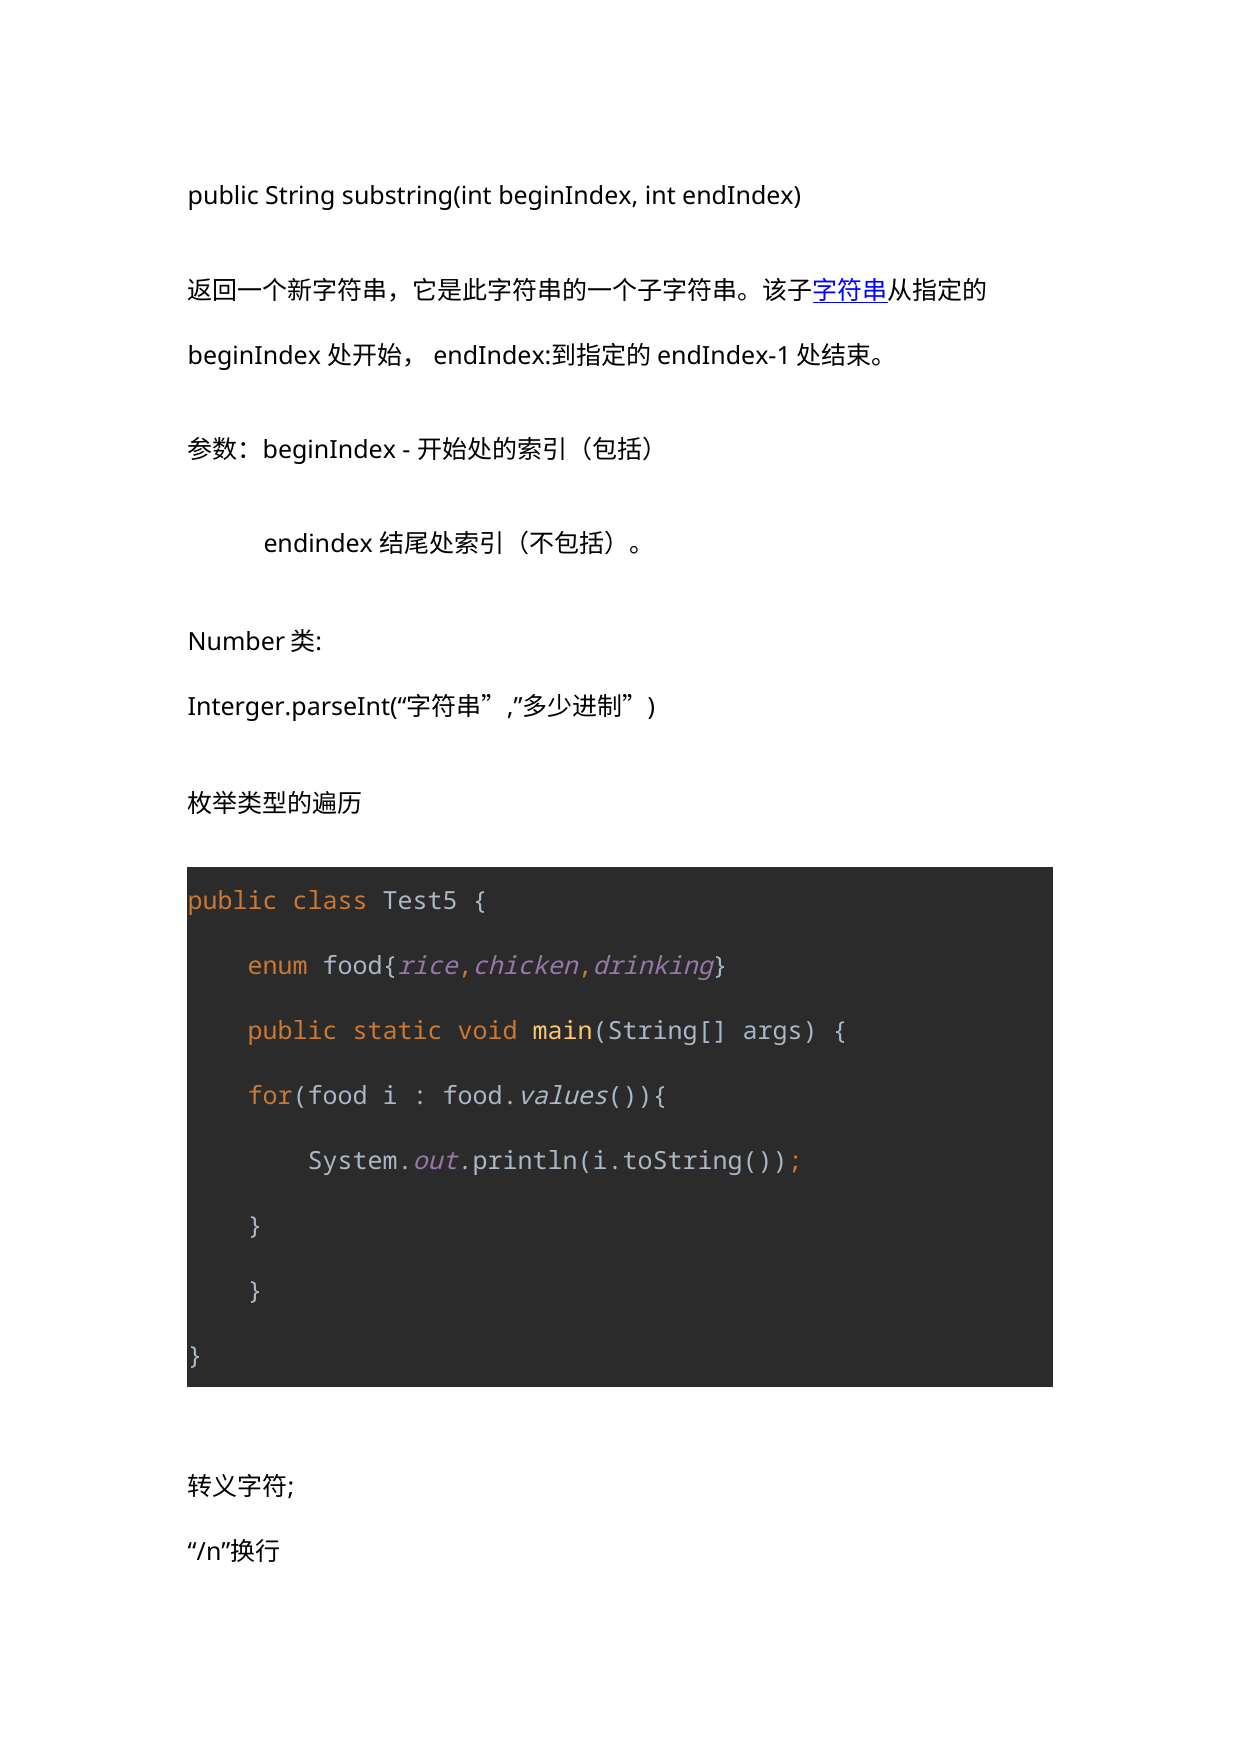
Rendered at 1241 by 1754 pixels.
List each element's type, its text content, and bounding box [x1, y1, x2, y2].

text Interger.parseInt(“字符串”,”多少进制”) [187, 672, 1053, 737]
text public String substring(int beginIndex, int endIndex) [187, 162, 1053, 227]
text 转义字符; [187, 1452, 1053, 1517]
text public class Test5 { enum food{rice,chicken,drinking} public static void main(String[] args) { for(food i : food.values()){ System.out.println(i.toString()); } } } [187, 867, 1053, 1387]
text endindex 结尾处索引（不包括）。 [187, 509, 1053, 574]
text 枚举类型的遍历 [187, 769, 1053, 834]
text “/n”换行 [187, 1517, 1053, 1582]
text 返回一个新字符串，它是此字符串的一个子字符串。该子字符串从指定的 beginIndex 处开始， endIndex:到指定的 endIndex-1处结束。 [187, 256, 1053, 386]
text Number类: [187, 607, 1053, 672]
text 参数：beginIndex - 开始处的索引（包括） [187, 415, 1053, 480]
